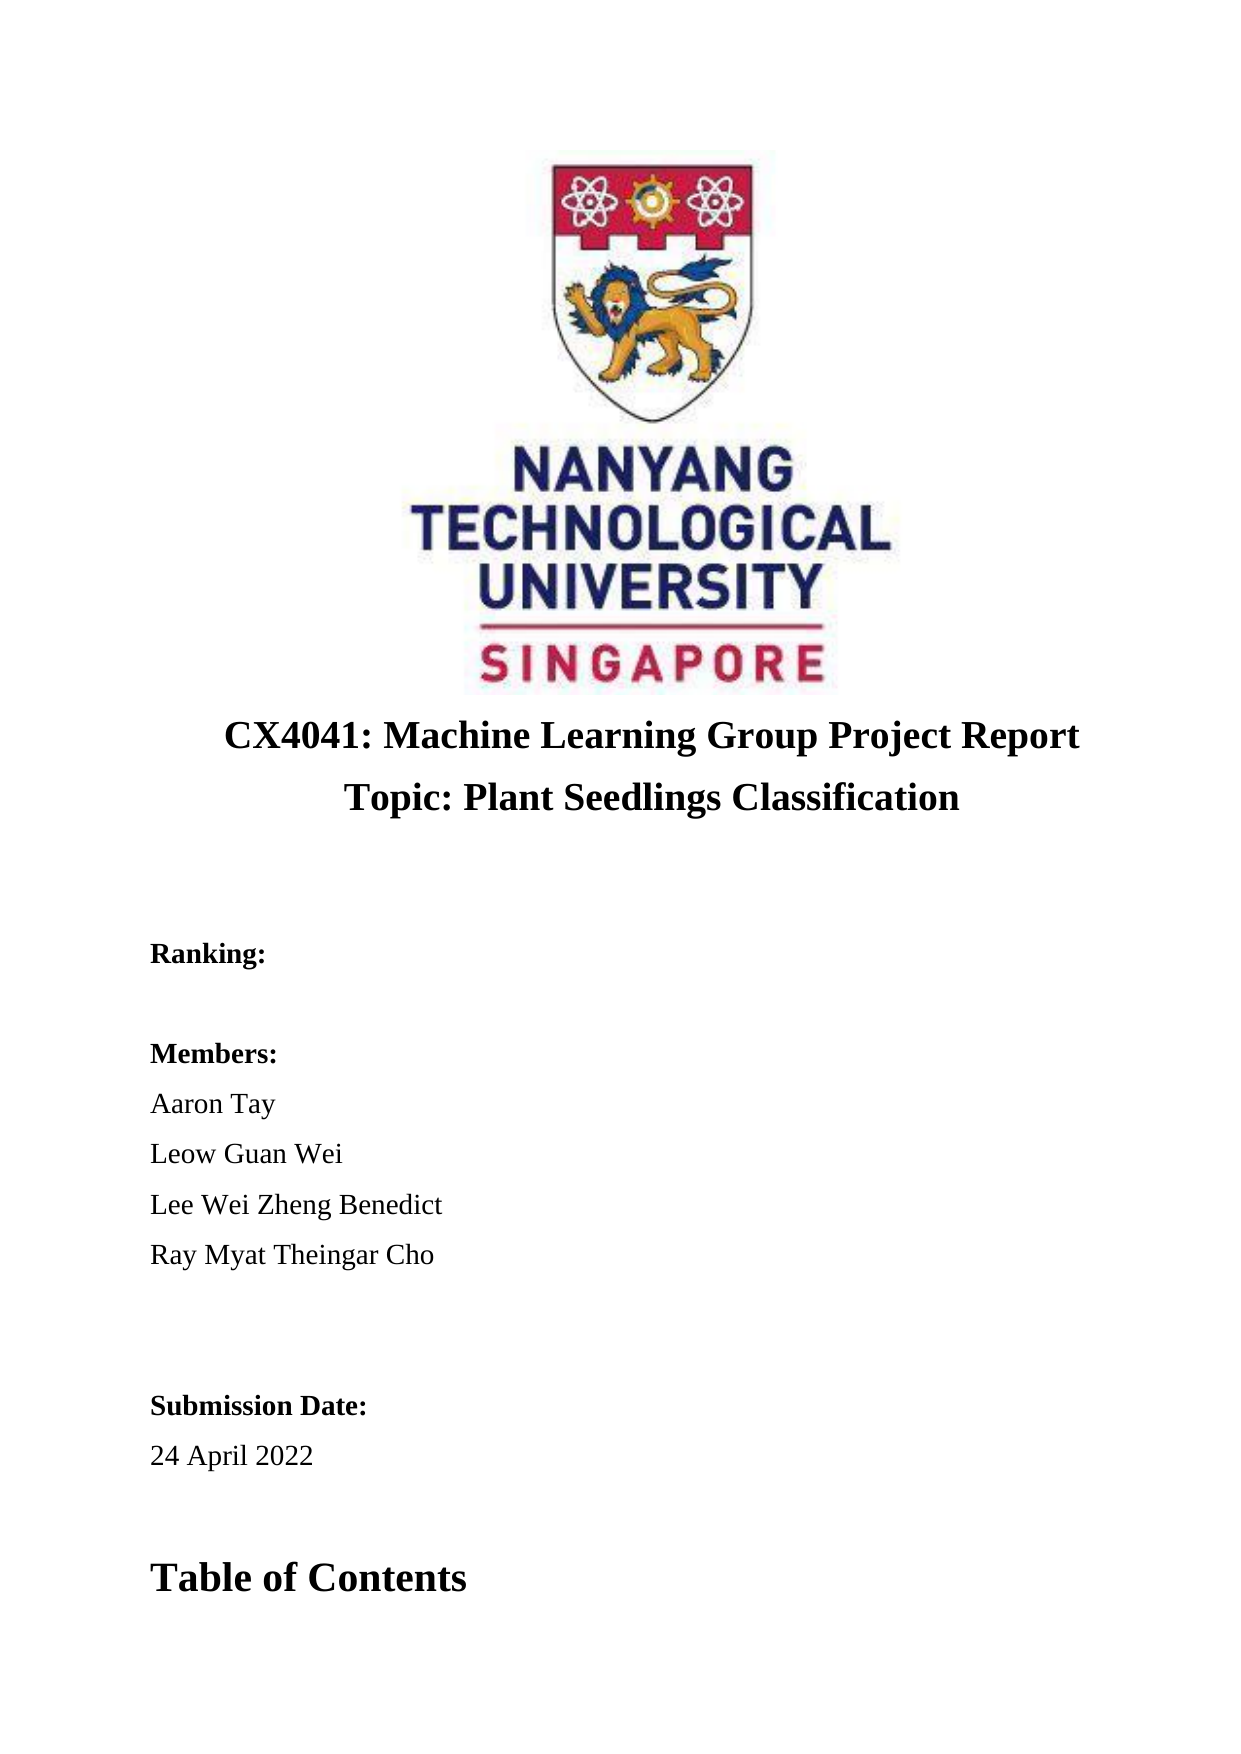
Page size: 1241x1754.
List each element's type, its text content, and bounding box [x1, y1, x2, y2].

text Aaron Tay [150, 1086, 1153, 1120]
text Ray Myat Theingar Cho [150, 1237, 1153, 1271]
text CX4041: Machine Learning Group Project Report [150, 711, 1153, 757]
text 24 April 2022 [150, 1438, 1153, 1471]
text Topic: Plant Seedlings Classification [150, 773, 1153, 819]
text Lee Wei Zheng Benedict [150, 1187, 1153, 1220]
text Submission Date: [150, 1388, 1153, 1421]
text Leow Guan Wei [150, 1137, 1153, 1170]
text Members: [150, 1036, 1153, 1070]
text Table of Contents [150, 1553, 1153, 1601]
text Ranking: [150, 936, 1153, 969]
picture [395, 150, 909, 695]
